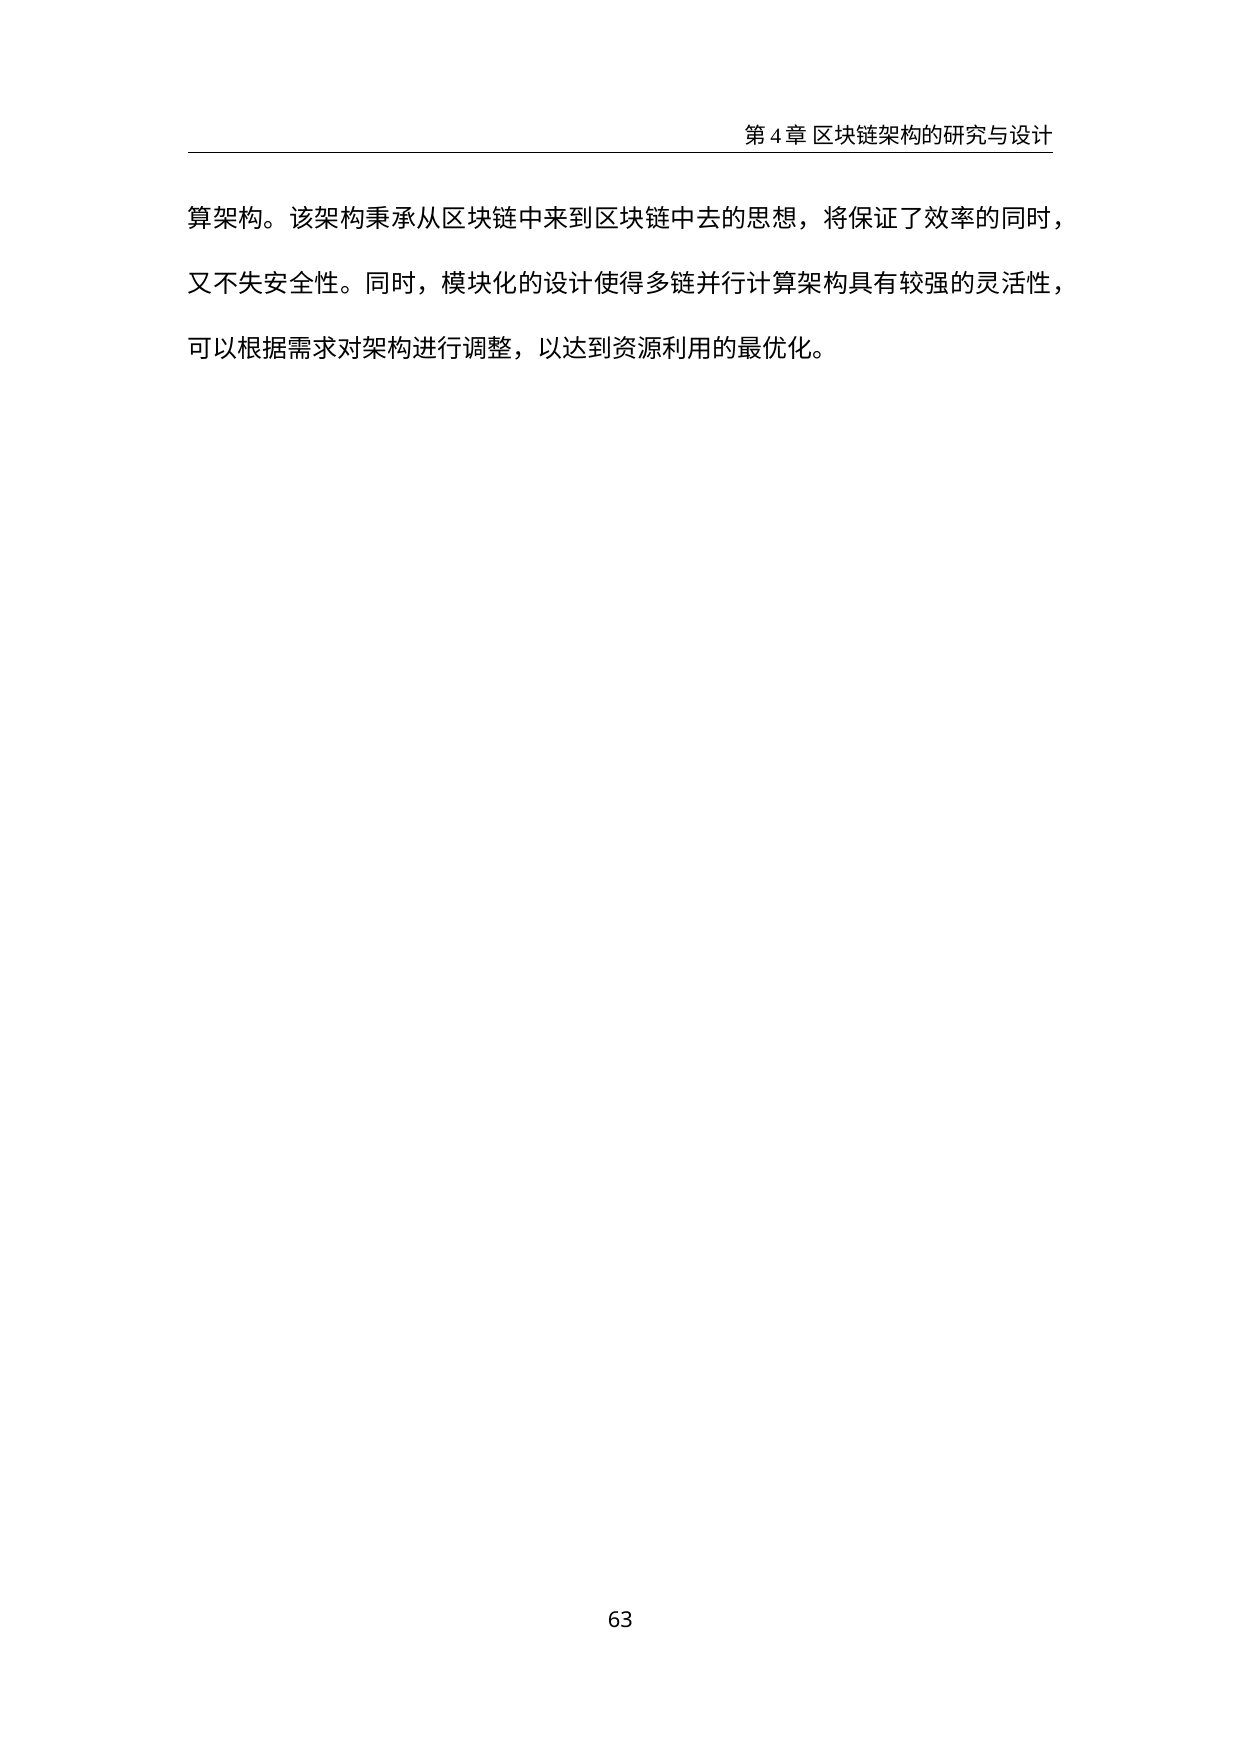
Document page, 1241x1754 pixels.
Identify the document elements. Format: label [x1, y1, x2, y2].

text [187, 184, 1053, 379]
